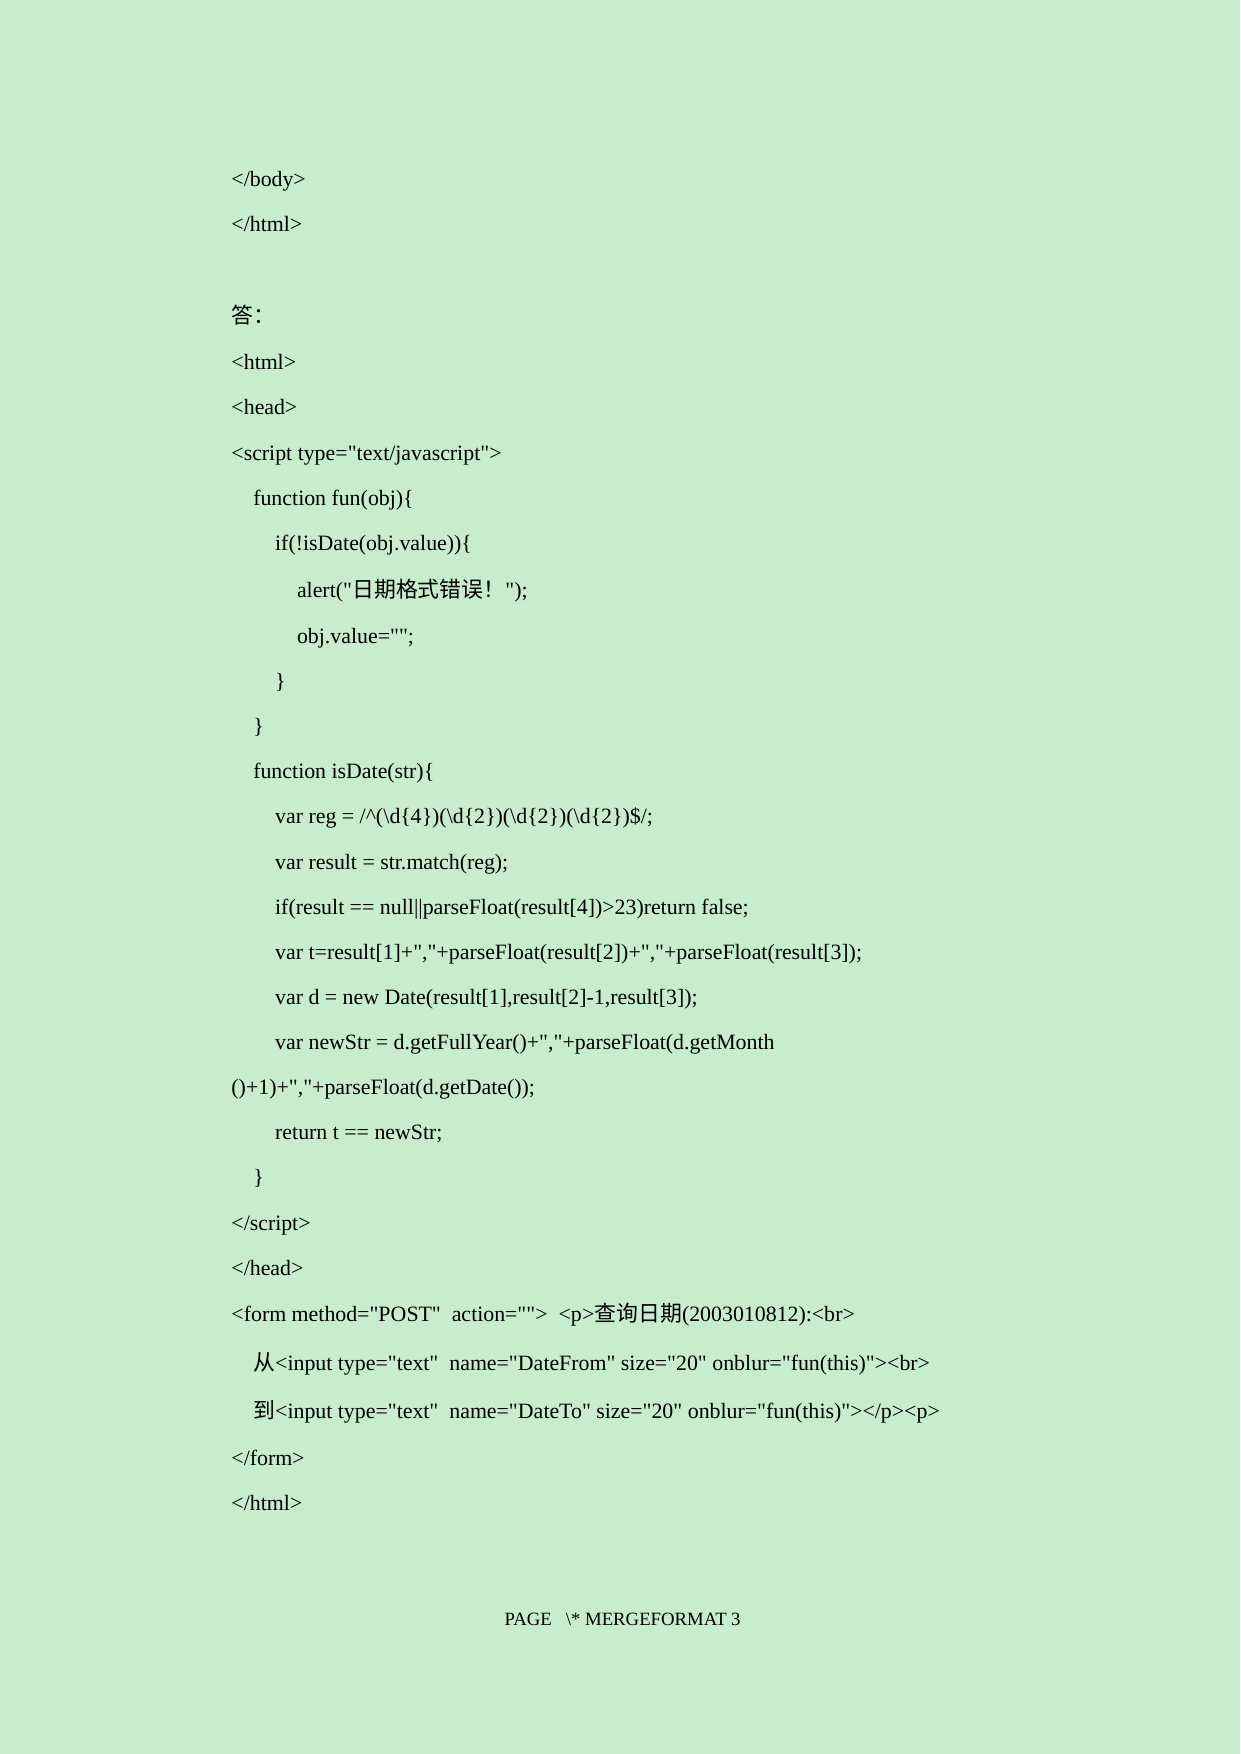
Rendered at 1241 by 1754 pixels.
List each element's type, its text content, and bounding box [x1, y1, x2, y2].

text if(!isDate(obj.value)){ [187, 526, 1053, 558]
text ()+1)+","+parseFloat(d.getDate()); [187, 1071, 1053, 1103]
text 到<input type="text" name="DateTo" size="20" onblur="fun(this)"></p><p> [187, 1393, 1053, 1425]
text function fun(obj){ [187, 481, 1053, 513]
text var d = new Date(result[1],result[2]-1,result[3]); [187, 980, 1053, 1013]
text } [187, 1161, 1053, 1193]
text } [187, 664, 1053, 697]
text <html> [187, 346, 1053, 378]
text return t == newStr; [187, 1116, 1053, 1148]
text <head> [187, 391, 1053, 423]
text <script type="text/javascript"> [187, 436, 1053, 468]
text 答： [187, 297, 1053, 330]
text </html> [187, 1486, 1053, 1519]
text </body> [187, 162, 1053, 194]
text </head> [187, 1251, 1053, 1283]
text var result = str.match(reg); [187, 845, 1053, 877]
text </html> [187, 207, 1053, 239]
text if(result == null||parseFloat(result[4])>23)return false; [187, 890, 1053, 923]
text 从<input type="text" name="DateFrom" size="20" onblur="fun(this)"><br> [187, 1344, 1053, 1377]
text obj.value=""; [187, 619, 1053, 652]
text <form method="POST" action=""> <p>查询日期(2003010812):<br> [187, 1296, 1053, 1328]
text } [187, 710, 1053, 742]
text </script> [187, 1206, 1053, 1238]
text var t=result[1]+","+parseFloat(result[2])+","+parseFloat(result[3]); [187, 935, 1053, 968]
text var newStr = d.getFullYear()+","+parseFloat(d.getMonth [187, 1025, 1053, 1058]
text function isDate(str){ [187, 755, 1053, 787]
text </form> [187, 1441, 1053, 1473]
text alert("日期格式错误！"); [187, 571, 1053, 604]
text var reg = /^(\d{4})(\d{2})(\d{2})(\d{2})$/; [187, 800, 1053, 832]
